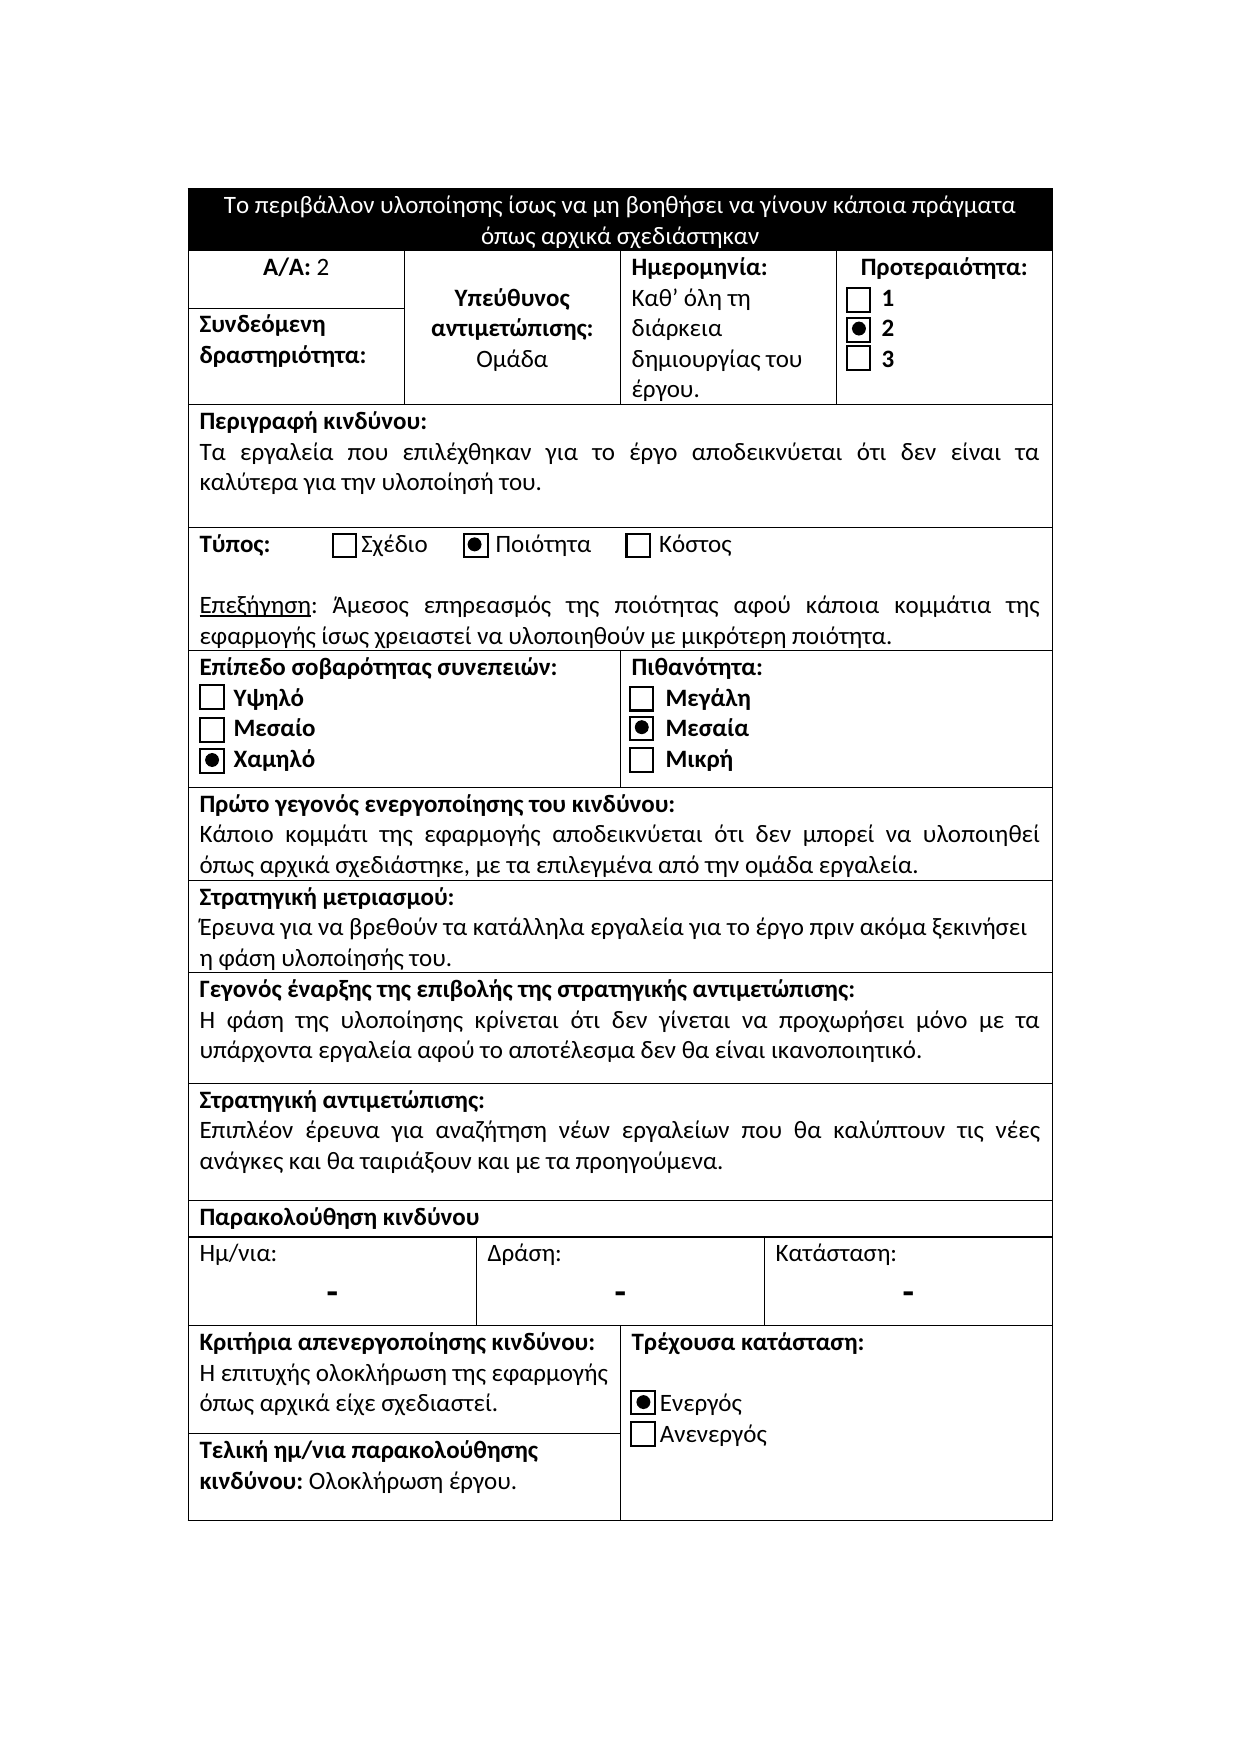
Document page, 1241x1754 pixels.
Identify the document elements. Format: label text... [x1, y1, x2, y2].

table_cell Τρέχουσα κατάσταση: Ενεργός Ανενεργός [621, 1326, 1052, 1520]
table_cell Ημερομηνία: Καθ’ όλη τη διάρκεια δημιουργίας του έργου. [621, 251, 836, 404]
table_cell Δράση: - [477, 1238, 764, 1325]
table_cell Προτεραιότητα: 1 2 3 [837, 251, 1052, 404]
table_cell Υπεύθυνος αντιμετώπισης: Ομάδα [405, 251, 620, 404]
table_cell Γεγονός έναρξης της επιβολής της στρατηγικής αντιμετώπισης: Η φάση της υλοποίησης κρίνεται ότι δεν γίνεται να προχωρήσει μόνο με τα υπάρχοντα εργαλεία αφού το αποτέλεσμα δεν θα είναι ικανοποιητικό. [189, 973, 1052, 1083]
table_cell Τελική ημ/νια παρακολούθησης κινδύνου: Ολοκλήρωση έργου. [189, 1434, 620, 1520]
table_cell Τύπος: Σχέδιο Ποιότητα Κόστος Επεξήγηση: Άμεσος επηρεασμός της ποιότητας αφού κάποια κομμάτια της εφαρμογής ίσως χρειαστεί να υλοποιηθούν με μικρότερη ποιότητα. [189, 528, 1052, 650]
table_cell Παρακολούθηση κινδύνου [189, 1201, 1052, 1236]
table_cell Πιθανότητα: Μεγάλη Μεσαία Μικρή [621, 651, 1052, 787]
table_cell Κατάσταση: - [765, 1238, 1052, 1325]
table_cell Κριτήρια απενεργοποίησης κινδύνου: Η επιτυχής ολοκλήρωση της εφαρμογής όπως αρχικά είχε σχεδιαστεί. [189, 1326, 620, 1433]
table_cell Επίπεδο σοβαρότητας συνεπειών: Υψηλό Μεσαίο Χαμηλό [189, 651, 620, 787]
table_cell Περιγραφή κινδύνου: Τα εργαλεία που επιλέχθηκαν για το έργο αποδεικνύεται ότι δεν είναι τα καλύτερα για την υλοποίησή του. [189, 405, 1052, 527]
table_header Το περιβάλλον υλοποίησης ίσως να μη βοηθήσει να γίνουν κάποια πράγματα όπως αρχικά σχεδιάστηκαν [189, 189, 1052, 250]
table_cell Στρατηγική αντιμετώπισης: Επιπλέον έρευνα για αναζήτηση νέων εργαλείων που θα καλύπτουν τις νέες ανάγκες και θα ταιριάξουν και με τα προηγούμενα. [189, 1084, 1052, 1200]
table_cell Ημ/νια: - [189, 1238, 476, 1325]
table_cell Συνδεόμενη δραστηριότητα: [189, 309, 404, 404]
table_cell Στρατηγική μετριασμού: Έρευνα για να βρεθούν τα κατάλληλα εργαλεία για το έργο πριν ακόμα ξεκινήσει η φάση υλοποίησής του. [189, 881, 1052, 972]
table_cell Α/Α: 2 [189, 251, 404, 307]
table_cell Πρώτο γεγονός ενεργοποίησης του κινδύνου: Κάποιο κομμάτι της εφαρμογής αποδεικνύεται ότι δεν μπορεί να υλοποιηθεί όπως αρχικά σχεδιάστηκε, με τα επιλεγμένα από την ομάδα εργαλεία. [189, 788, 1052, 880]
